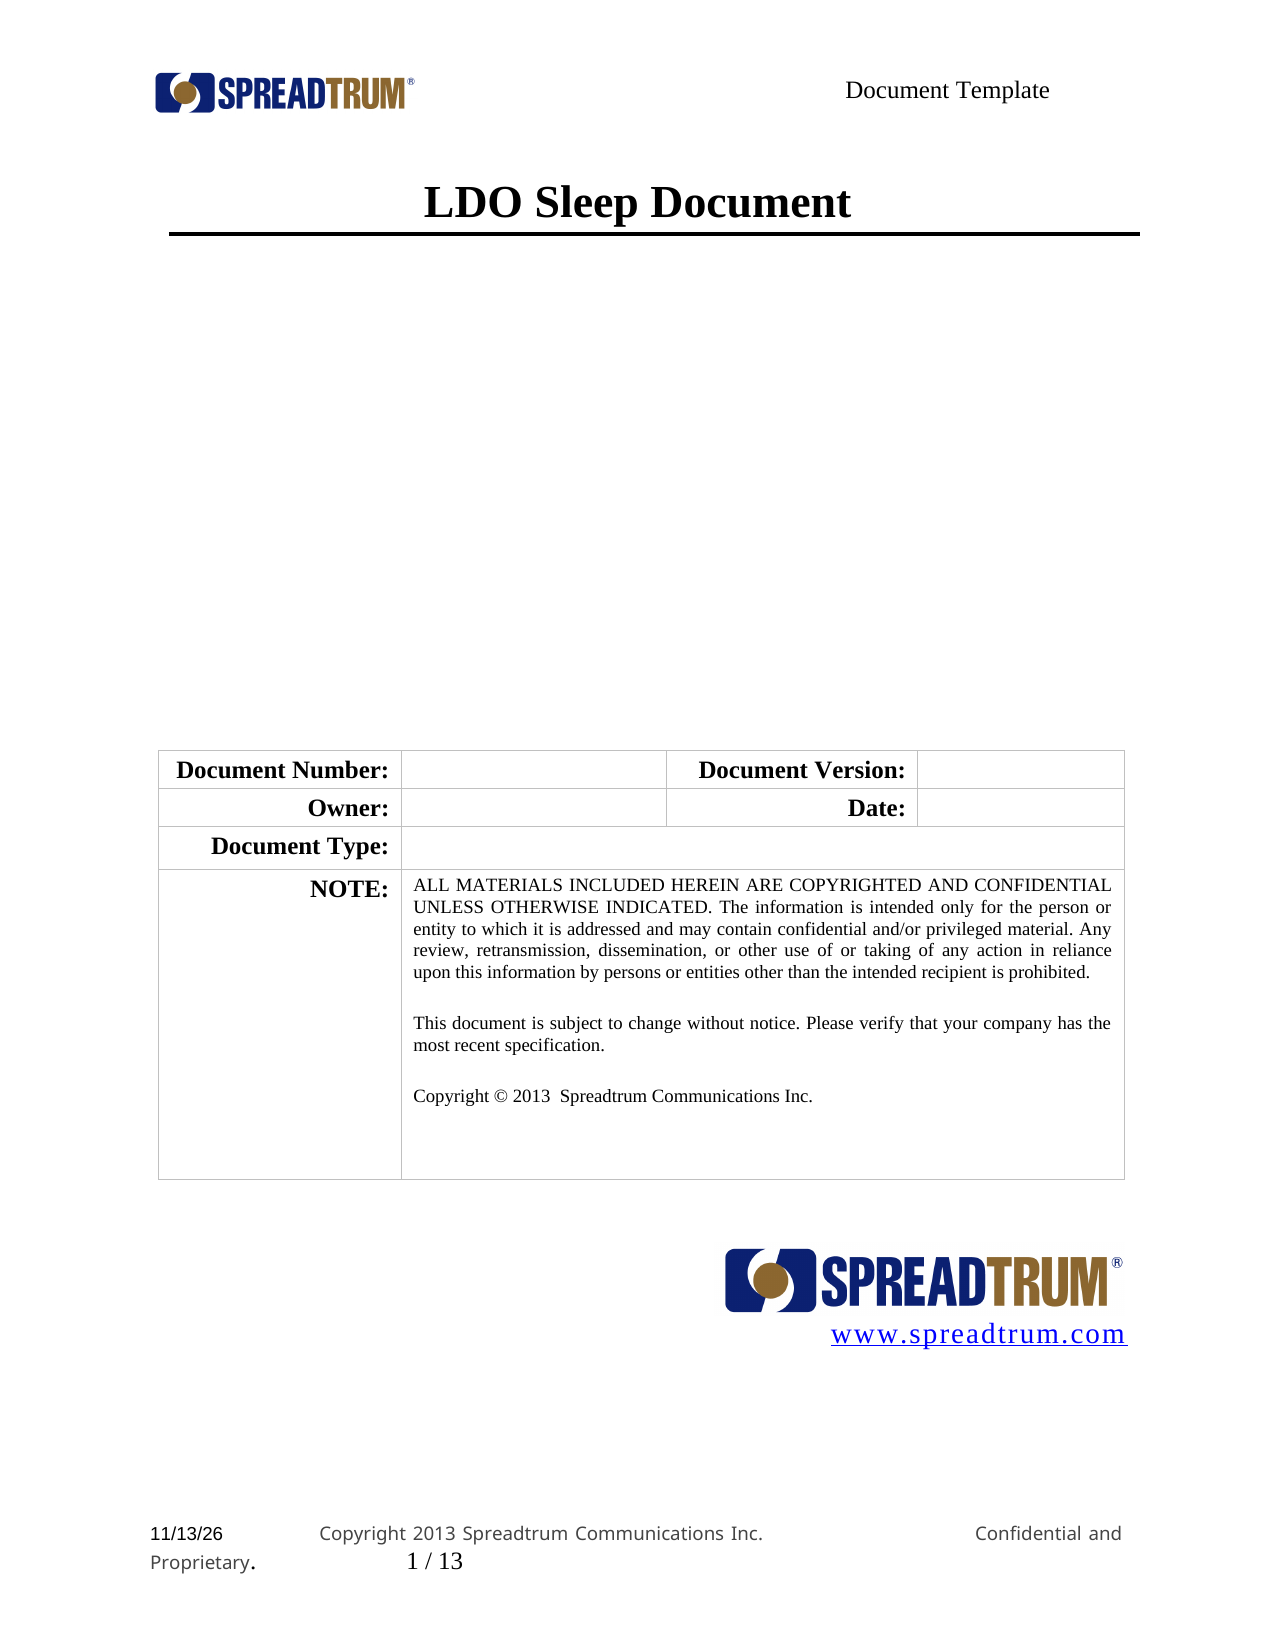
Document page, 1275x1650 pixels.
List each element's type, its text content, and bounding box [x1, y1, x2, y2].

table_cell [918, 789, 1124, 826]
table_header Document Number: [159, 751, 401, 788]
table_header [402, 751, 666, 788]
table_header Document Version: [667, 751, 917, 788]
text www.spreadtrum.com [150, 1316, 1125, 1349]
picture [151, 69, 418, 114]
table_cell ALL MATERIALS INCLUDED HEREIN ARE COPYRIGHTED AND CONFIDENTIAL UNLESS OTHERWISE INDICATED. The information is intended only for the person or entity to which it is addressed and may contain confidential and/or privileged material. Any review, retransmission, dissemination, or other use of or taking of any action in reliance upon this information by persons or entities other than the intended recipient is prohibited. This document is subject to change without notice. Please verify that your company has the most recent specification. Copyright © 2013 Spreadtrum Communications Inc. [402, 870, 1124, 1179]
table_cell Document Type: [159, 827, 401, 869]
table_cell [402, 789, 666, 826]
table_cell [402, 827, 1124, 869]
table_header [918, 751, 1124, 788]
table_cell NOTE: [159, 870, 401, 1179]
table_cell Owner: [159, 789, 401, 826]
title LDO Sleep Document [150, 175, 1125, 228]
table_cell Date: [667, 789, 917, 826]
picture [714, 1242, 1125, 1316]
